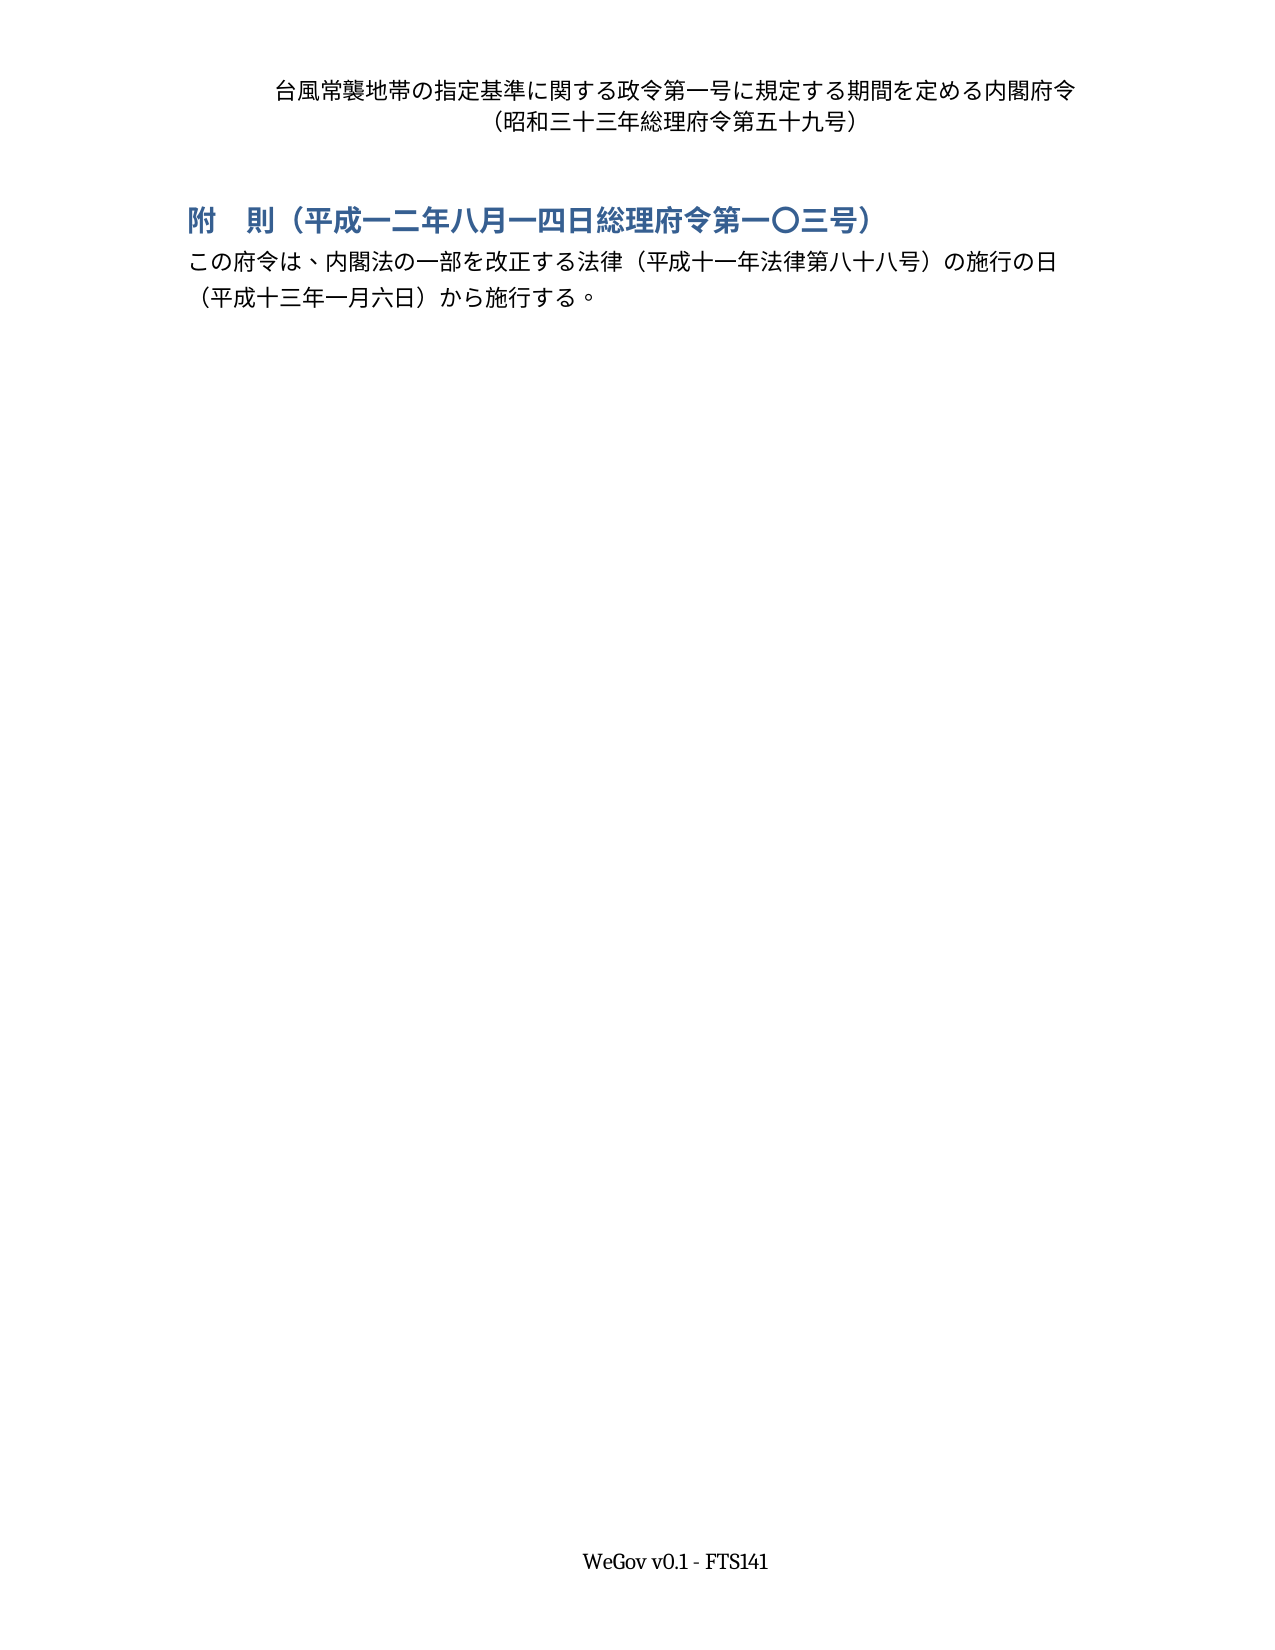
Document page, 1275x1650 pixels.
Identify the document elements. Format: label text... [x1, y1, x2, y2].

text この府令は、内閣法の一部を改正する法律（平成十一年法律第八十八号）の施行の日（平成十三年一月六日）から施行する。 [187, 246, 1087, 313]
subtitle 附 則（平成一二年八月一四日総理府令第一〇三号） [187, 200, 1087, 240]
